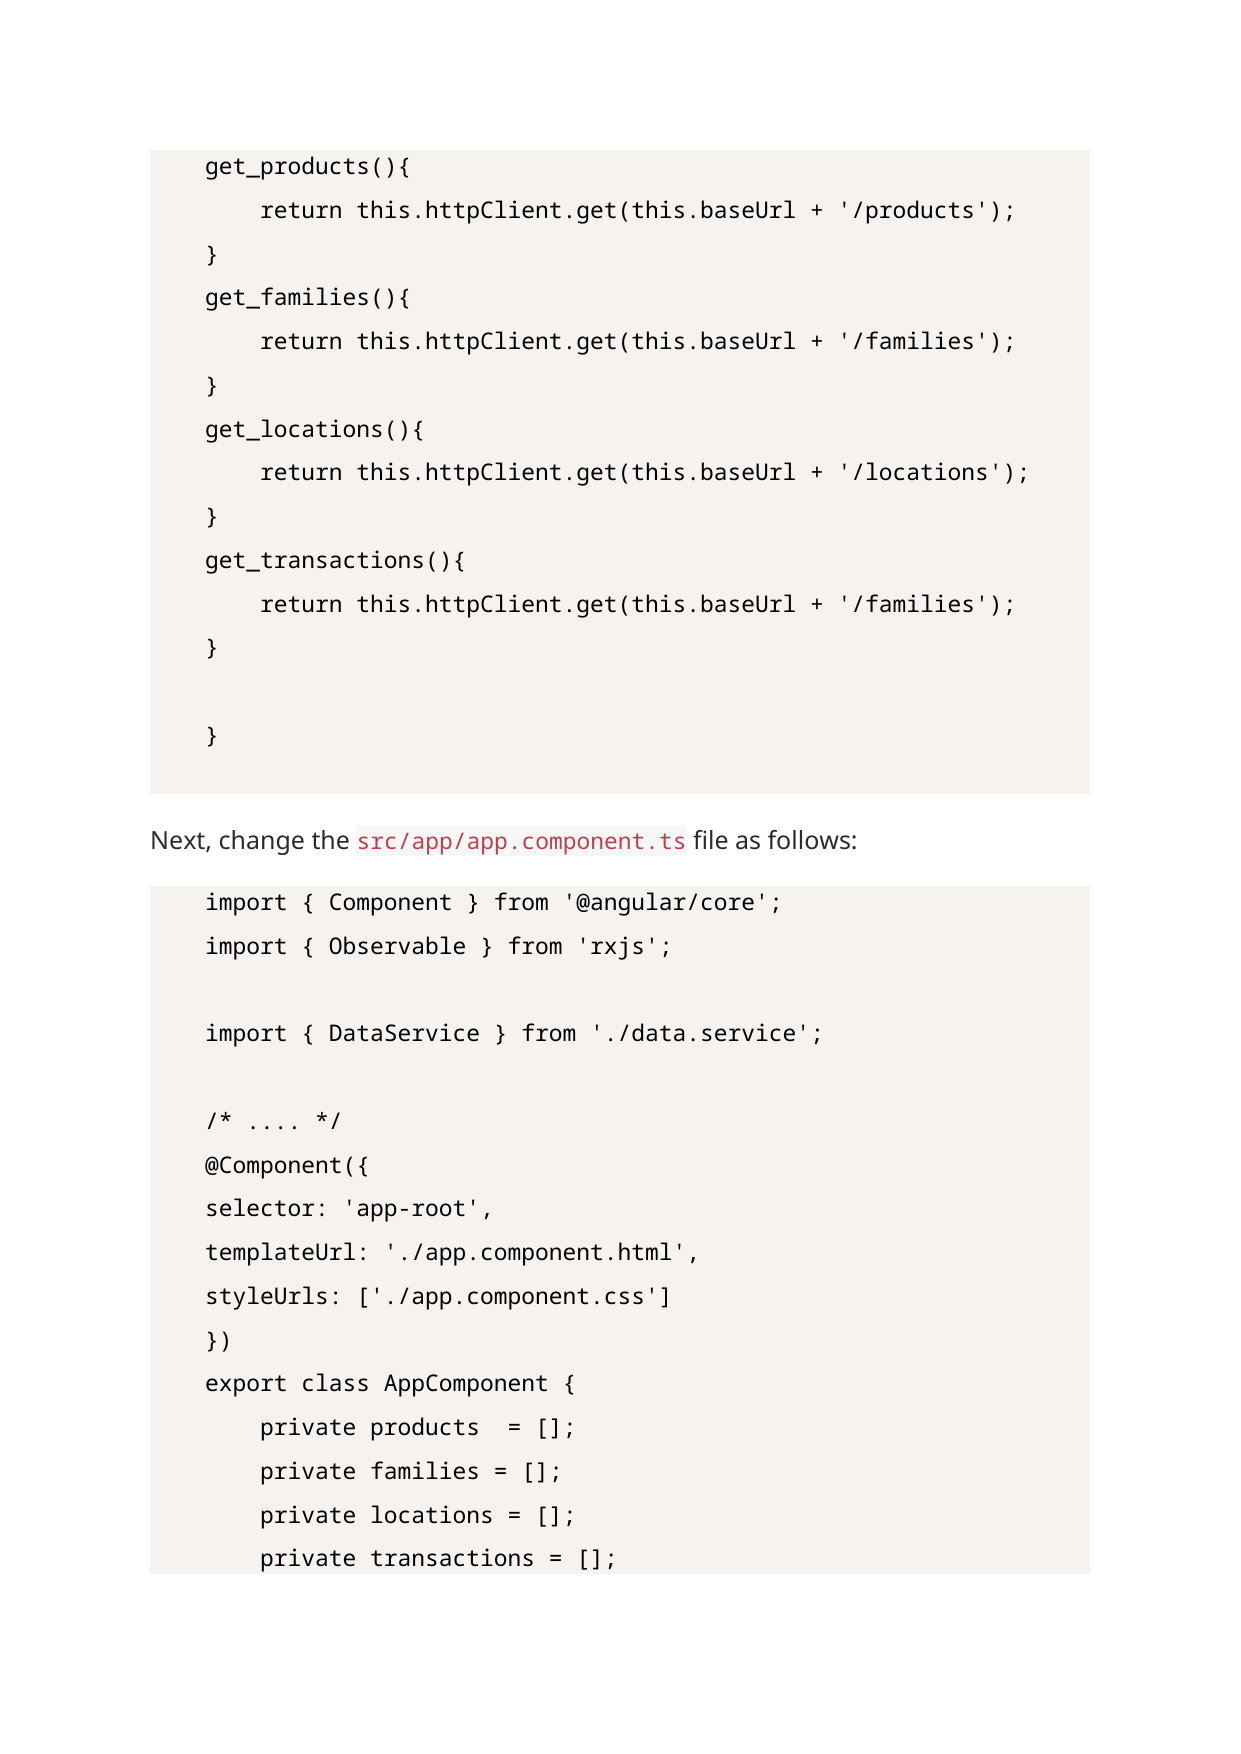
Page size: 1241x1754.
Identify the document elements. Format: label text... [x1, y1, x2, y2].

text get_locations(){ [150, 412, 1090, 444]
text return this.httpClient.get(this.baseUrl + '/families'); [150, 325, 1090, 356]
text private families = []; [150, 1455, 1090, 1486]
text get_transactions(){ [150, 544, 1090, 575]
text styleUrls: ['./app.component.css'] [150, 1280, 1090, 1311]
text } [150, 369, 1090, 400]
text private locations = []; [150, 1499, 1090, 1530]
text } [150, 631, 1090, 662]
text import { DataService } from './data.service'; [150, 1017, 1090, 1049]
text export class AppComponent { [150, 1367, 1090, 1399]
text @Component({ [150, 1149, 1090, 1180]
text private products = []; [150, 1411, 1090, 1442]
text get_families(){ [150, 281, 1090, 312]
text }) [150, 1324, 1090, 1355]
text import { Component } from '@angular/core'; [150, 886, 1090, 917]
text import { Observable } from 'rxjs'; [150, 930, 1090, 961]
text templateUrl: './app.component.html', [150, 1236, 1090, 1267]
text selector: 'app-root', [150, 1192, 1090, 1224]
text /* .... */ [150, 1105, 1090, 1136]
text } [150, 719, 1090, 750]
text private transactions = []; [150, 1542, 1090, 1574]
text return this.httpClient.get(this.baseUrl + '/products'); [150, 194, 1090, 225]
text } [150, 237, 1090, 269]
text return this.httpClient.get(this.baseUrl + '/families'); [150, 587, 1090, 619]
text return this.httpClient.get(this.baseUrl + '/locations'); [150, 456, 1090, 487]
text Next, change the src/app/app.component.ts file as follows: [150, 823, 1090, 857]
text } [150, 500, 1090, 531]
text get_products(){ [150, 150, 1090, 181]
